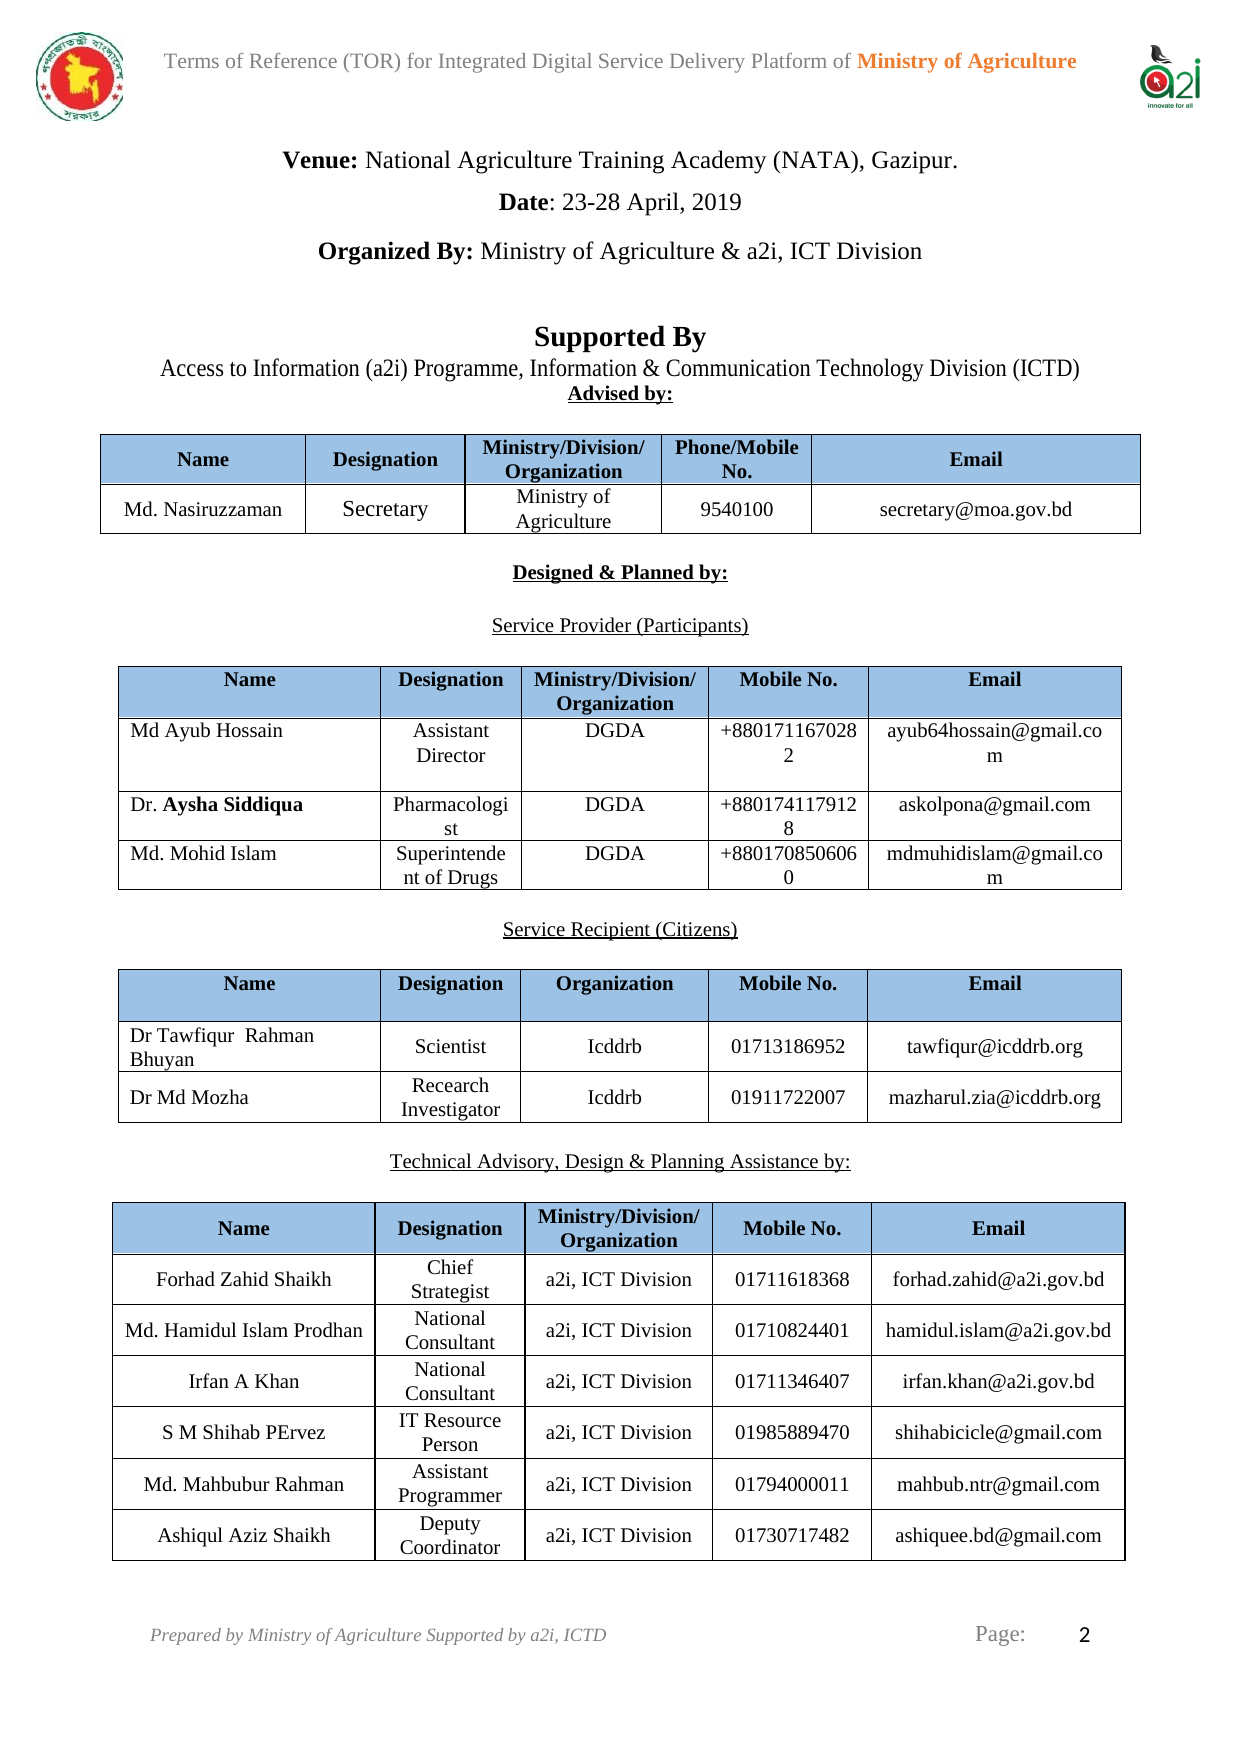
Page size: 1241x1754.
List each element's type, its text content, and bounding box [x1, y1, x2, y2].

table_cell ashiquee.bd@gmail.com [872, 1510, 1124, 1560]
table_header Designation [381, 970, 520, 1021]
table_header Designation [306, 435, 464, 483]
table_header Email [812, 435, 1140, 483]
table_cell Assistant Programmer [376, 1459, 524, 1508]
text Service Provider (Participants) [150, 613, 1090, 637]
table_cell Secretary [306, 485, 464, 533]
table_cell Md. Mahbubur Rahman [113, 1459, 374, 1508]
table_cell hamidul.islam@a2i.gov.bd [872, 1305, 1124, 1355]
table_cell secretary@moa.gov.bd [812, 485, 1140, 533]
text Advised by: [150, 381, 1090, 405]
table_cell Dr. Aysha Siddiqua [119, 792, 380, 840]
table_cell mazharul.zia@icddrb.org [868, 1072, 1121, 1122]
table_cell 01794000011 [713, 1459, 871, 1508]
table_cell Dr Tawfiqur Rahman Bhuyan [119, 1022, 380, 1071]
table_header Mobile No. [713, 1203, 871, 1253]
table_cell IT Resource Person [376, 1407, 524, 1457]
table_cell 01730717482 [713, 1510, 871, 1560]
picture [1117, 25, 1220, 127]
table_header Name [119, 667, 380, 717]
table_cell 01710824401 [713, 1305, 871, 1355]
table_cell a2i, ICT Division [526, 1305, 712, 1355]
table_cell Md. Mohid Islam [119, 841, 380, 889]
table_cell Superintendent of Drugs [381, 841, 521, 889]
table_header Email [868, 970, 1121, 1021]
text Access to Information (a2i) Programme, Information & Communication Technology Division (ICTD) [150, 353, 1090, 381]
table_cell 01711618368 [713, 1255, 871, 1304]
text Organized By: Ministry of Agriculture & a2i, ICT Division [150, 236, 1090, 264]
table_cell +8801708506060 [709, 841, 868, 889]
table_cell Deputy Coordinator [376, 1510, 524, 1560]
table_cell Icddrb [521, 1022, 708, 1071]
table_cell Pharmacologist [381, 792, 521, 840]
table_cell a2i, ICT Division [526, 1407, 712, 1457]
table_cell Scientist [381, 1022, 520, 1071]
table_header Email [869, 667, 1121, 717]
table_cell irfan.khan@a2i.gov.bd [872, 1356, 1124, 1406]
table_cell Assistant Director [381, 719, 521, 791]
table_cell Icddrb [521, 1072, 708, 1122]
table_header Ministry/Division/ Organization [466, 435, 661, 483]
table_header Name [119, 970, 380, 1021]
picture [36, 32, 123, 121]
table_cell ayub64hossain@gmail.com [869, 719, 1121, 791]
table_cell Chief Strategist [376, 1255, 524, 1304]
table_cell Ashiqul Aziz Shaikh [113, 1510, 374, 1560]
table_header Phone/Mobile No. [662, 435, 811, 483]
table_cell a2i, ICT Division [526, 1459, 712, 1508]
table_cell National Consultant [376, 1356, 524, 1406]
table_header Ministry/Division/ Organization [526, 1203, 712, 1253]
table_header Email [872, 1203, 1124, 1253]
table_cell Md Ayub Hossain [119, 719, 380, 791]
text Service Recipient (Citizens) [150, 916, 1090, 941]
table_cell a2i, ICT Division [526, 1255, 712, 1304]
table_cell 9540100 [662, 485, 811, 533]
text Technical Advisory, Design & Planning Assistance by: [150, 1149, 1090, 1173]
table_cell 01911722007 [709, 1072, 867, 1122]
table_cell 01711346407 [713, 1356, 871, 1406]
table_header Designation [381, 667, 521, 717]
table_cell mdmuhidislam@gmail.com [869, 841, 1121, 889]
table_cell Recearch Investigator [381, 1072, 520, 1122]
table_header Name [101, 435, 305, 483]
table_cell 01985889470 [713, 1407, 871, 1457]
table_cell Dr Md Mozha [119, 1072, 380, 1122]
text Venue: National Agriculture Training Academy (NATA), Gazipur. [150, 151, 1090, 172]
table_cell Forhad Zahid Shaikh [113, 1255, 374, 1304]
table_cell a2i, ICT Division [526, 1356, 712, 1406]
table_header Organization [521, 970, 708, 1021]
table_cell askolpona@gmail.com [869, 792, 1121, 840]
text Supported By [150, 319, 1090, 353]
table_cell DGDA [522, 792, 708, 840]
table_header Name [113, 1203, 374, 1253]
table_cell S M Shihab PErvez [113, 1407, 374, 1457]
table_cell DGDA [522, 719, 708, 791]
table_header Mobile No. [709, 667, 868, 717]
text Date: 23-28 April, 2019 [150, 193, 1090, 215]
table_cell Ministry of Agriculture [466, 485, 661, 533]
table_cell a2i, ICT Division [526, 1510, 712, 1560]
table_cell tawfiqur@icddrb.org [868, 1022, 1121, 1071]
table_cell shihabicicle@gmail.com [872, 1407, 1124, 1457]
table_cell +8801741179128 [709, 792, 868, 840]
table_header Mobile No. [709, 970, 867, 1021]
table_cell Irfan A Khan [113, 1356, 374, 1406]
table_header Ministry/Division/ Organization [522, 667, 708, 717]
table_cell 01713186952 [709, 1022, 867, 1071]
text Designed & Planned by: [150, 560, 1090, 584]
table_cell mahbub.ntr@gmail.com [872, 1459, 1124, 1508]
table_cell Md. Nasiruzzaman [101, 485, 305, 533]
table_header Designation [376, 1203, 524, 1253]
table_cell DGDA [522, 841, 708, 889]
table_cell +8801711670282 [709, 719, 868, 791]
table_cell forhad.zahid@a2i.gov.bd [872, 1255, 1124, 1304]
table_cell Md. Hamidul Islam Prodhan [113, 1305, 374, 1355]
table_cell National Consultant [376, 1305, 524, 1355]
